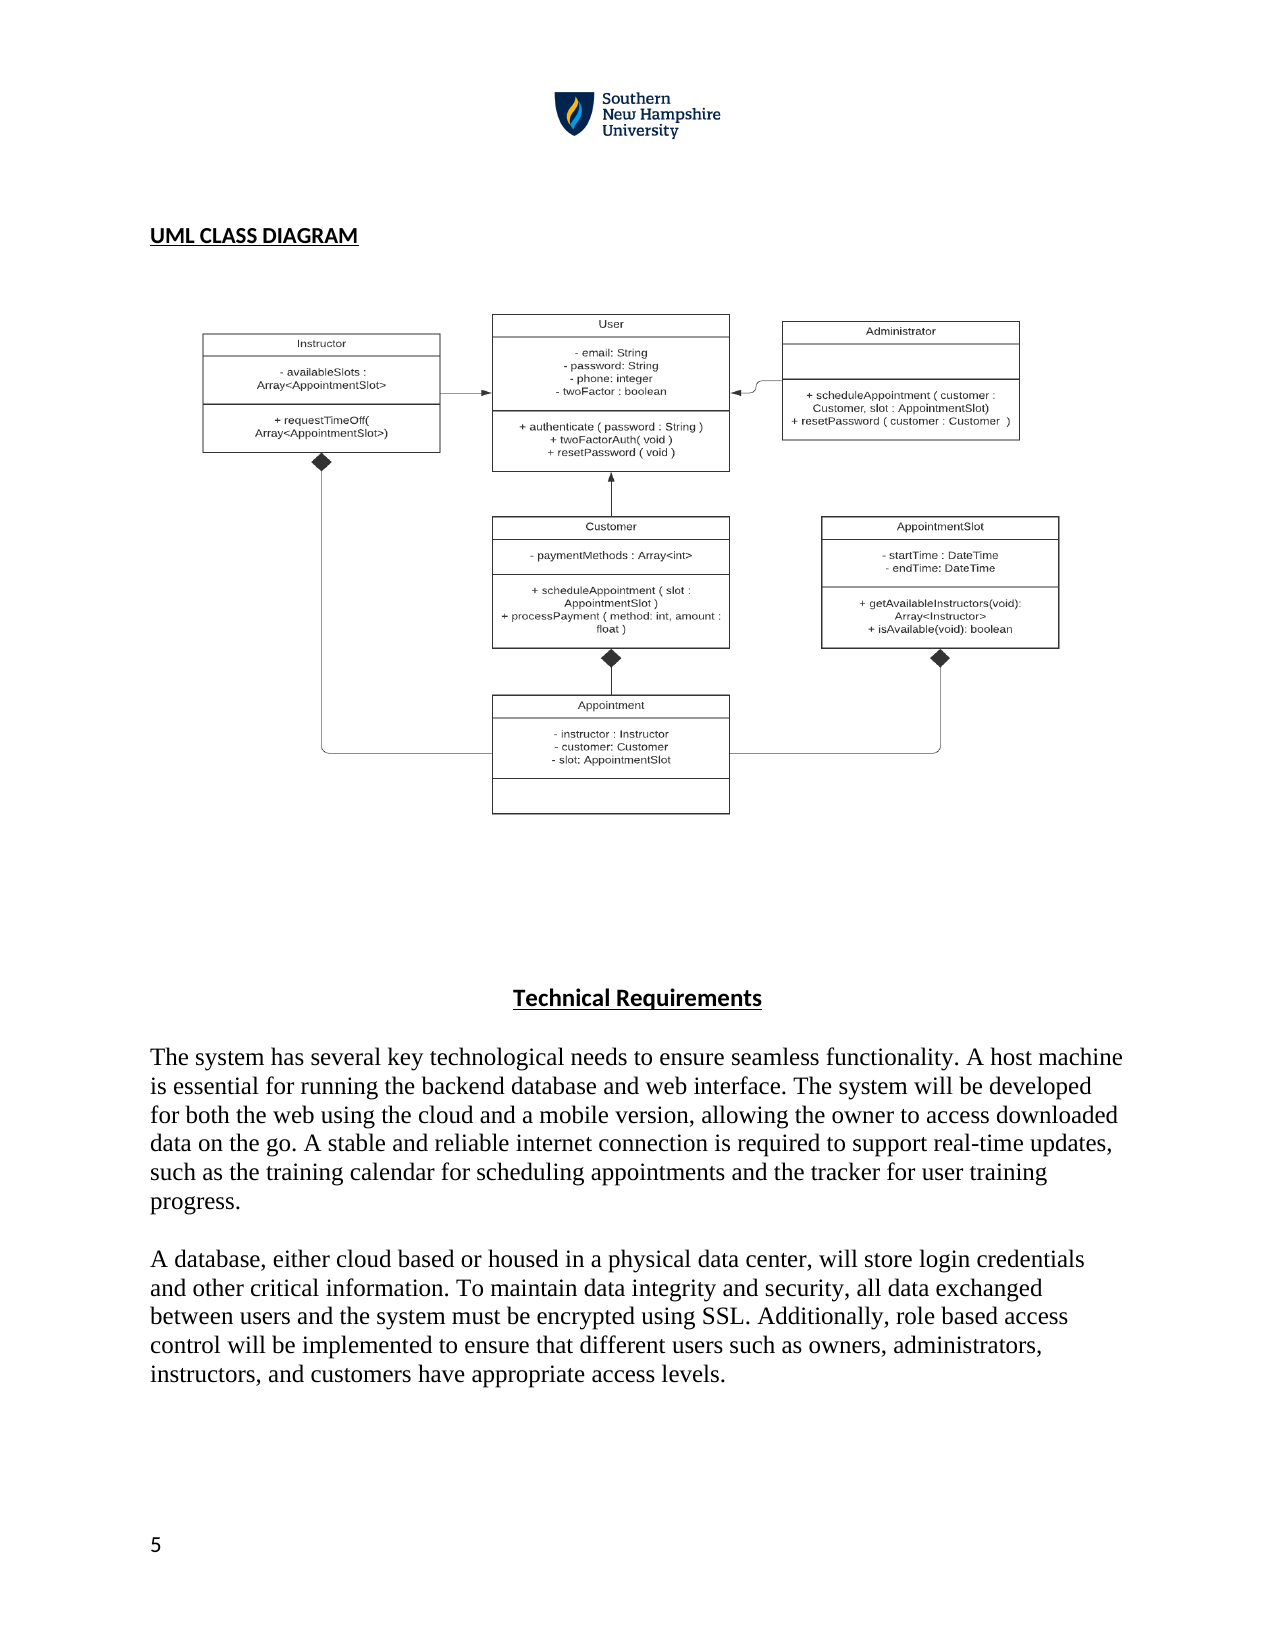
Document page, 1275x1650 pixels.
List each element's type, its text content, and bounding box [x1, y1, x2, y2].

text The system has several key technological needs to ensure seamless functionality. A host machine is essential for running the backend database and web interface. The system will be developed for both the web using the cloud and a mobile version, allowing the owner to access downloaded data on the go. A stable and reliable internet connection is required to support real-time updates, such as the training calendar for scheduling appointments and the tracker for user training progress. [150, 1042, 1125, 1215]
text A database, either cloud based or housed in a physical data center, will store login credentials and other critical information. To maintain data integrity and security, all data exchanged between users and the system must be encrypted using SSL. Additionally, role based access control will be implemented to ensure that different users such as owners, administrators, instructors, and customers have appropriate access levels. [150, 1244, 1125, 1388]
picture [546, 75, 729, 154]
picture [150, 267, 1125, 845]
subtitle Technical Requirements [150, 982, 1125, 1013]
text UML CLASS DIAGRAM [150, 221, 1125, 249]
